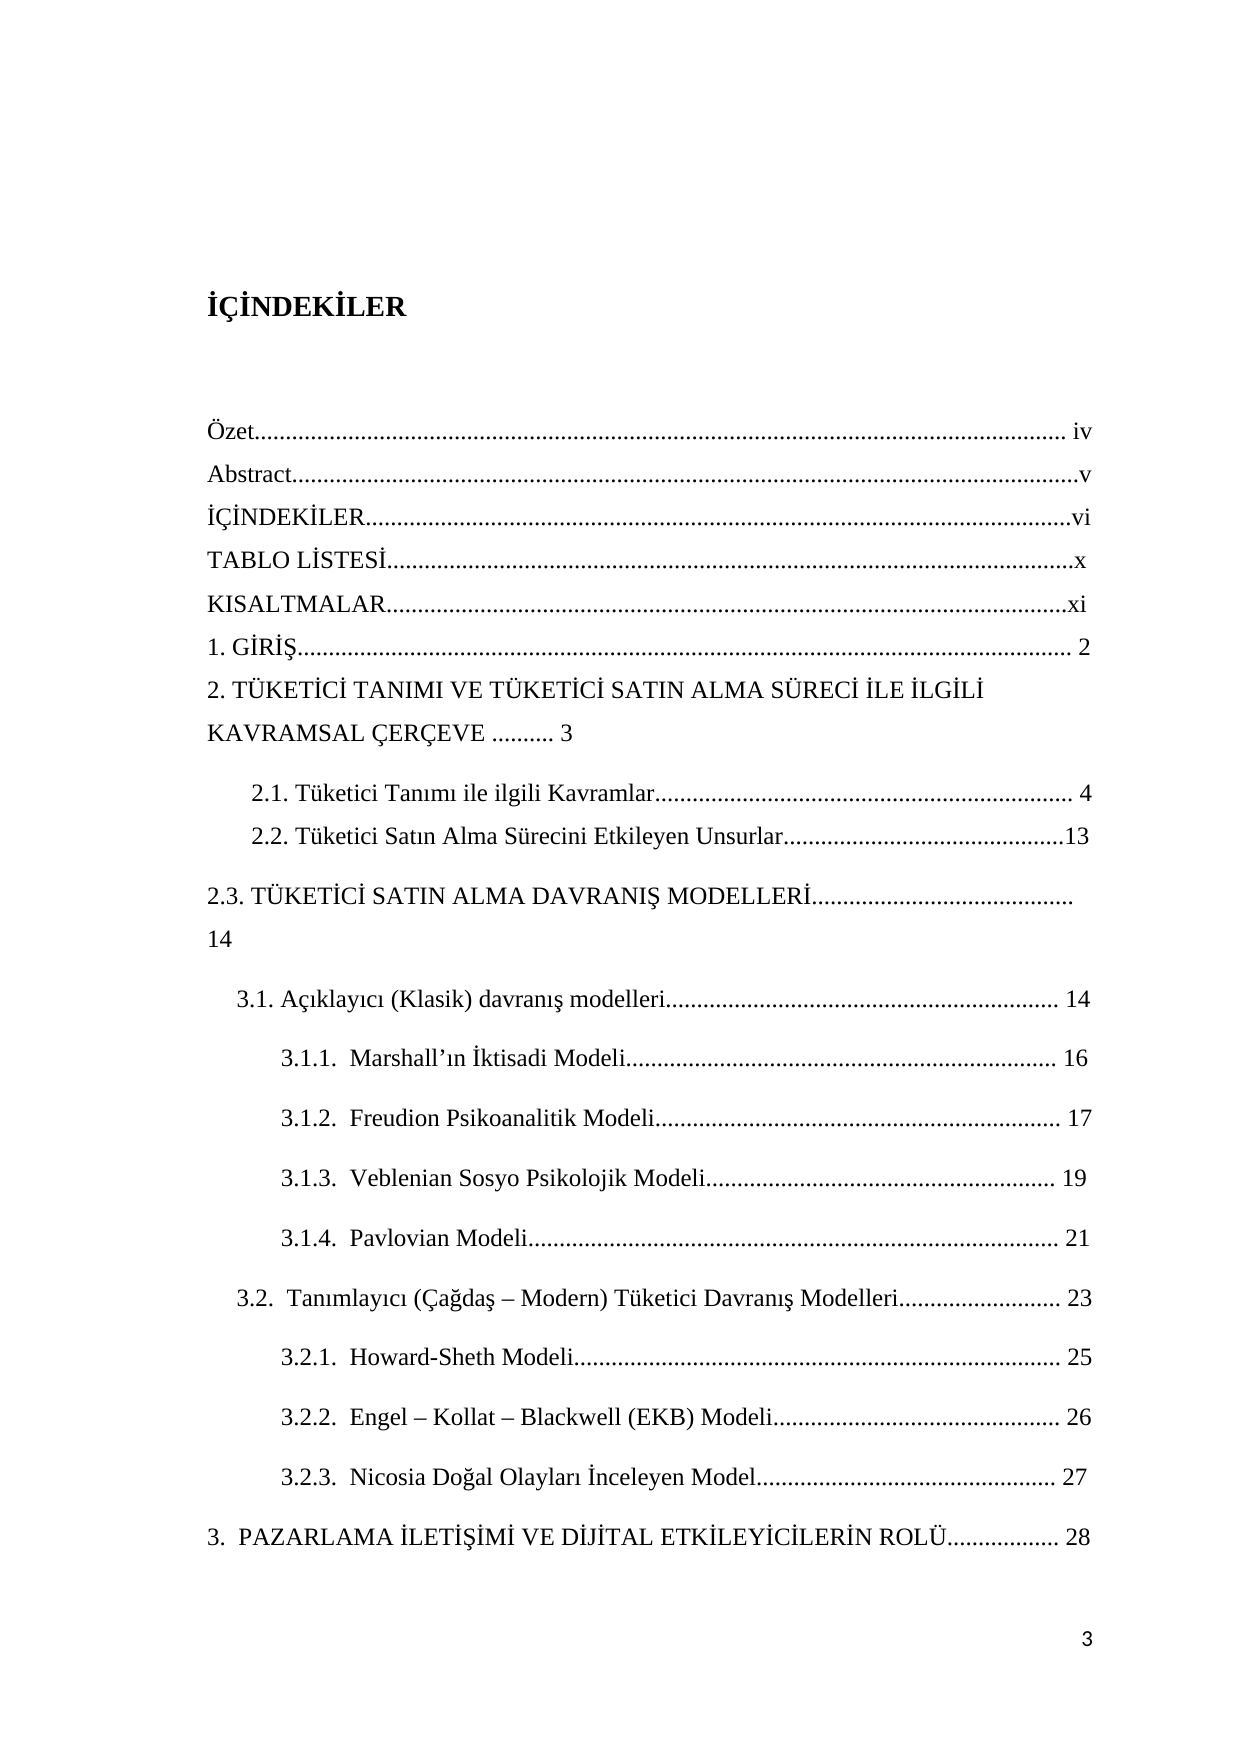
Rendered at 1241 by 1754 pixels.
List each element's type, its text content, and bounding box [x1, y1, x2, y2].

text 3. PAZARLAMA İLETİŞİMİ VE DİJİTAL ETKİLEYİCİLERİN ROLÜ.................. 28 [207, 1522, 1092, 1551]
text 3.1. Açıklayıcı (Klasik) davranış modelleri............................................................... 14 [236, 984, 1092, 1012]
text 2.3. TÜKETİCİ SATIN ALMA DAVRANIŞ MODELLERİ.......................................... 14 [207, 881, 1092, 953]
text 3.2.3. Nicosia Doğal Olayları İnceleyen Model................................................ 27 [281, 1462, 1092, 1491]
text 3.2. Tanımlayıcı (Çağdaş – Modern) Tüketici Davranış Modelleri.......................... 23 [222, 1283, 1092, 1311]
text 3.1.3. Veblenian Sosyo Psikolojik Modeli........................................................ 19 [281, 1163, 1092, 1192]
text İÇİNDEKİLER [207, 289, 1092, 323]
text 3.2.1. Howard-Sheth Modeli.............................................................................. 25 [281, 1342, 1092, 1371]
text Özet.................................................................................................................................. iv Abstract..............................................................................................................................v İÇİNDEKİLER.................................................................................................................vi TABLO LİSTESİ..............................................................................................................x KISALTMALAR.............................................................................................................xi 1. GİRİŞ............................................................................................................................ 2 2. TÜKETİCİ TANIMI VE TÜKETİCİ SATIN ALMA SÜRECİ İLE İLGİLİ KAVRAMSAL ÇERÇEVE .......... 3 [207, 416, 1092, 747]
text 3.2.2. Engel – Kollat – Blackwell (EKB) Modeli.............................................. 26 [281, 1402, 1092, 1431]
text 3.1.2. Freudion Psikoanalitik Modeli................................................................. 17 [281, 1103, 1092, 1132]
text 2.1. Tüketici Tanımı ile ilgili Kavramlar................................................................... 4 2.2. Tüketici Satın Alma Sürecini Etkileyen Unsurlar.............................................13 [251, 778, 1092, 850]
text 3.1.1. Marshall’ın İktisadi Modeli..................................................................... 16 [281, 1043, 1092, 1072]
text 3.1.4. Pavlovian Modeli..................................................................................... 21 [281, 1223, 1092, 1252]
